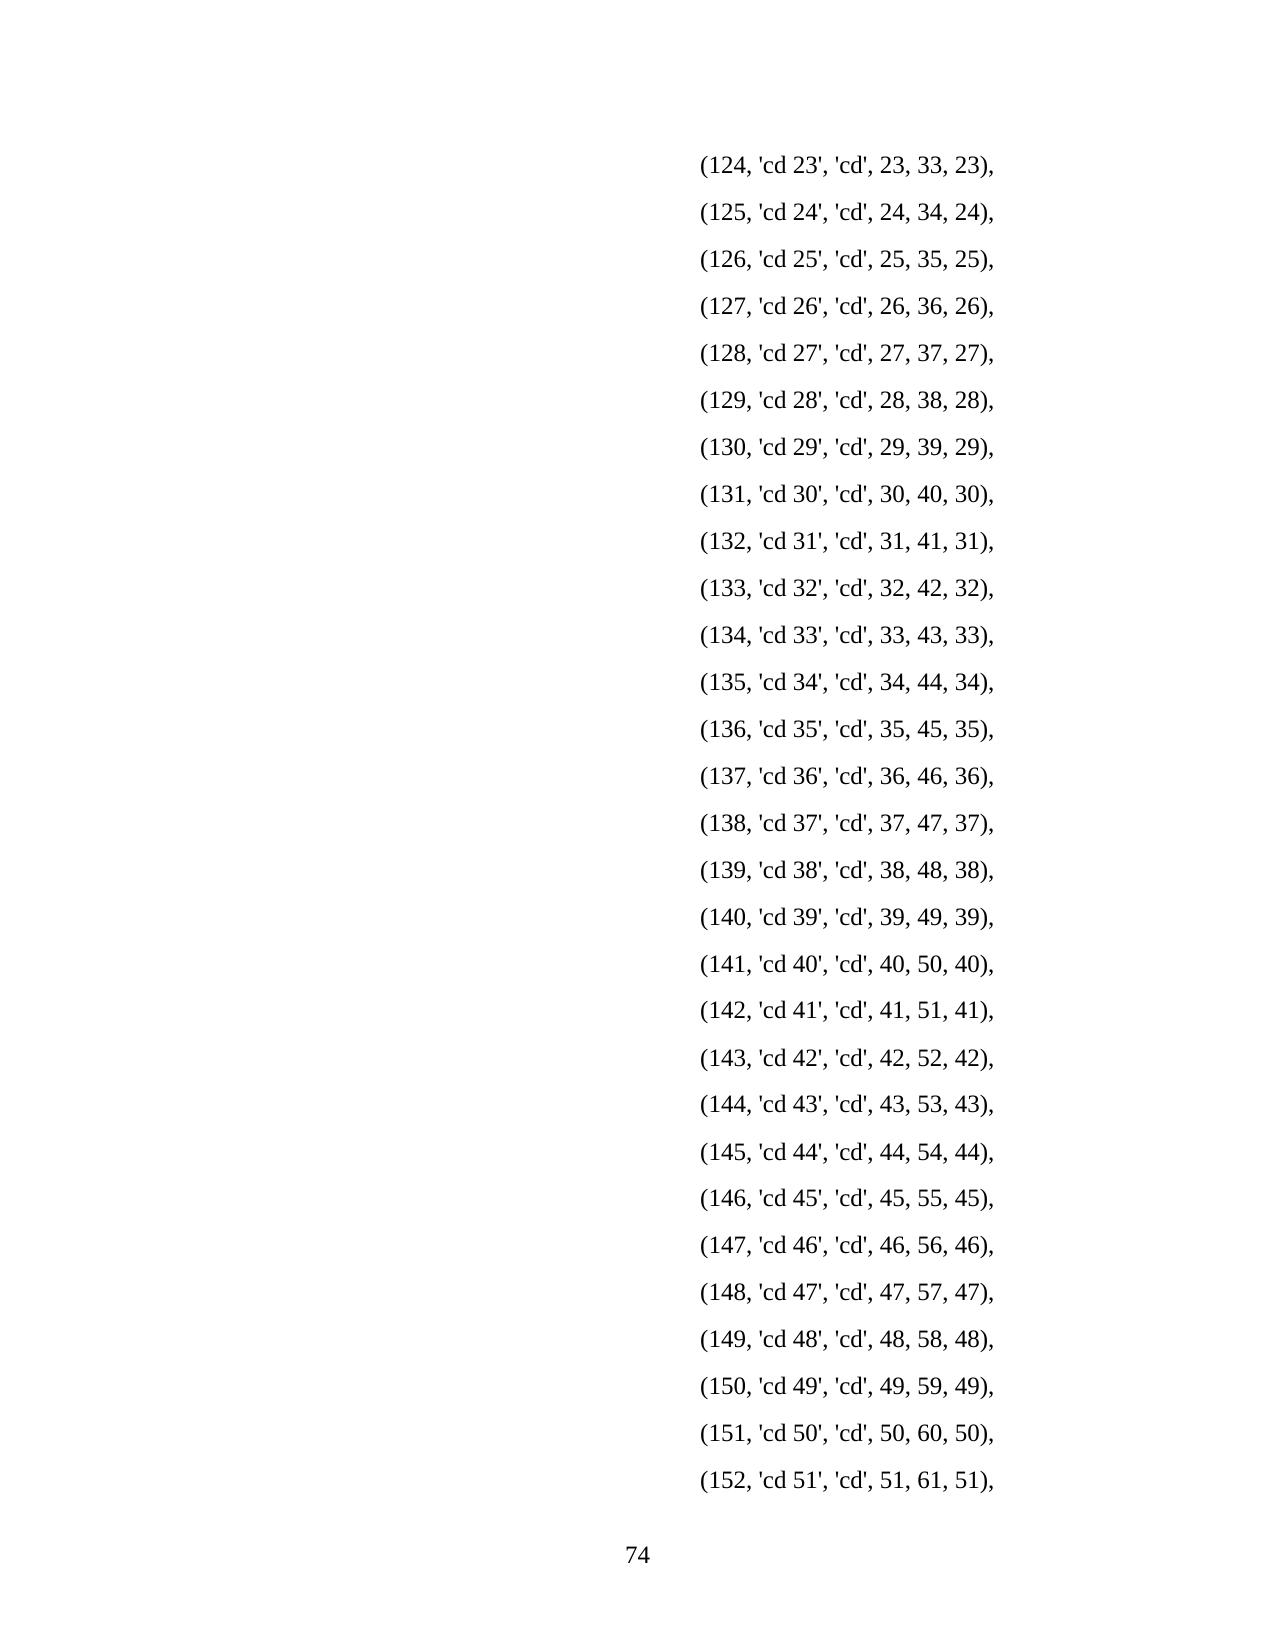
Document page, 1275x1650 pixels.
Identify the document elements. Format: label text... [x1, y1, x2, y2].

text (147, 'cd 46', 'cd', 46, 56, 46), [187, 1231, 1087, 1259]
text (130, 'cd 29', 'cd', 29, 39, 29), [187, 432, 1087, 461]
text (152, 'cd 51', 'cd', 51, 61, 51), [187, 1465, 1087, 1494]
text (127, 'cd 26', 'cd', 26, 36, 26), [187, 291, 1087, 320]
text (136, 'cd 35', 'cd', 35, 45, 35), [187, 714, 1087, 742]
text (128, 'cd 27', 'cd', 27, 37, 27), [187, 338, 1087, 367]
text (135, 'cd 34', 'cd', 34, 44, 34), [187, 667, 1087, 696]
text (139, 'cd 38', 'cd', 38, 48, 38), [187, 855, 1087, 883]
text (143, 'cd 42', 'cd', 42, 52, 42), [187, 1043, 1087, 1071]
text (124, 'cd 23', 'cd', 23, 33, 23), [187, 150, 1087, 179]
text (137, 'cd 36', 'cd', 36, 46, 36), [187, 761, 1087, 789]
text (151, 'cd 50', 'cd', 50, 60, 50), [187, 1418, 1087, 1447]
text (149, 'cd 48', 'cd', 48, 58, 48), [187, 1324, 1087, 1353]
text (138, 'cd 37', 'cd', 37, 47, 37), [187, 808, 1087, 836]
text (125, 'cd 24', 'cd', 24, 34, 24), [187, 197, 1087, 226]
text (126, 'cd 25', 'cd', 25, 35, 25), [187, 244, 1087, 273]
text (144, 'cd 43', 'cd', 43, 53, 43), [187, 1089, 1087, 1118]
text (150, 'cd 49', 'cd', 49, 59, 49), [187, 1371, 1087, 1400]
text (142, 'cd 41', 'cd', 41, 51, 41), [187, 996, 1087, 1024]
text (145, 'cd 44', 'cd', 44, 54, 44), [187, 1137, 1087, 1165]
text (132, 'cd 31', 'cd', 31, 41, 31), [187, 526, 1087, 554]
text (129, 'cd 28', 'cd', 28, 38, 28), [187, 385, 1087, 414]
text (140, 'cd 39', 'cd', 39, 49, 39), [187, 902, 1087, 930]
text (141, 'cd 40', 'cd', 40, 50, 40), [187, 949, 1087, 977]
text (146, 'cd 45', 'cd', 45, 55, 45), [187, 1183, 1087, 1212]
text (133, 'cd 32', 'cd', 32, 42, 32), [187, 573, 1087, 602]
text (131, 'cd 30', 'cd', 30, 40, 30), [187, 479, 1087, 508]
text (148, 'cd 47', 'cd', 47, 57, 47), [187, 1277, 1087, 1306]
text (134, 'cd 33', 'cd', 33, 43, 33), [187, 620, 1087, 648]
